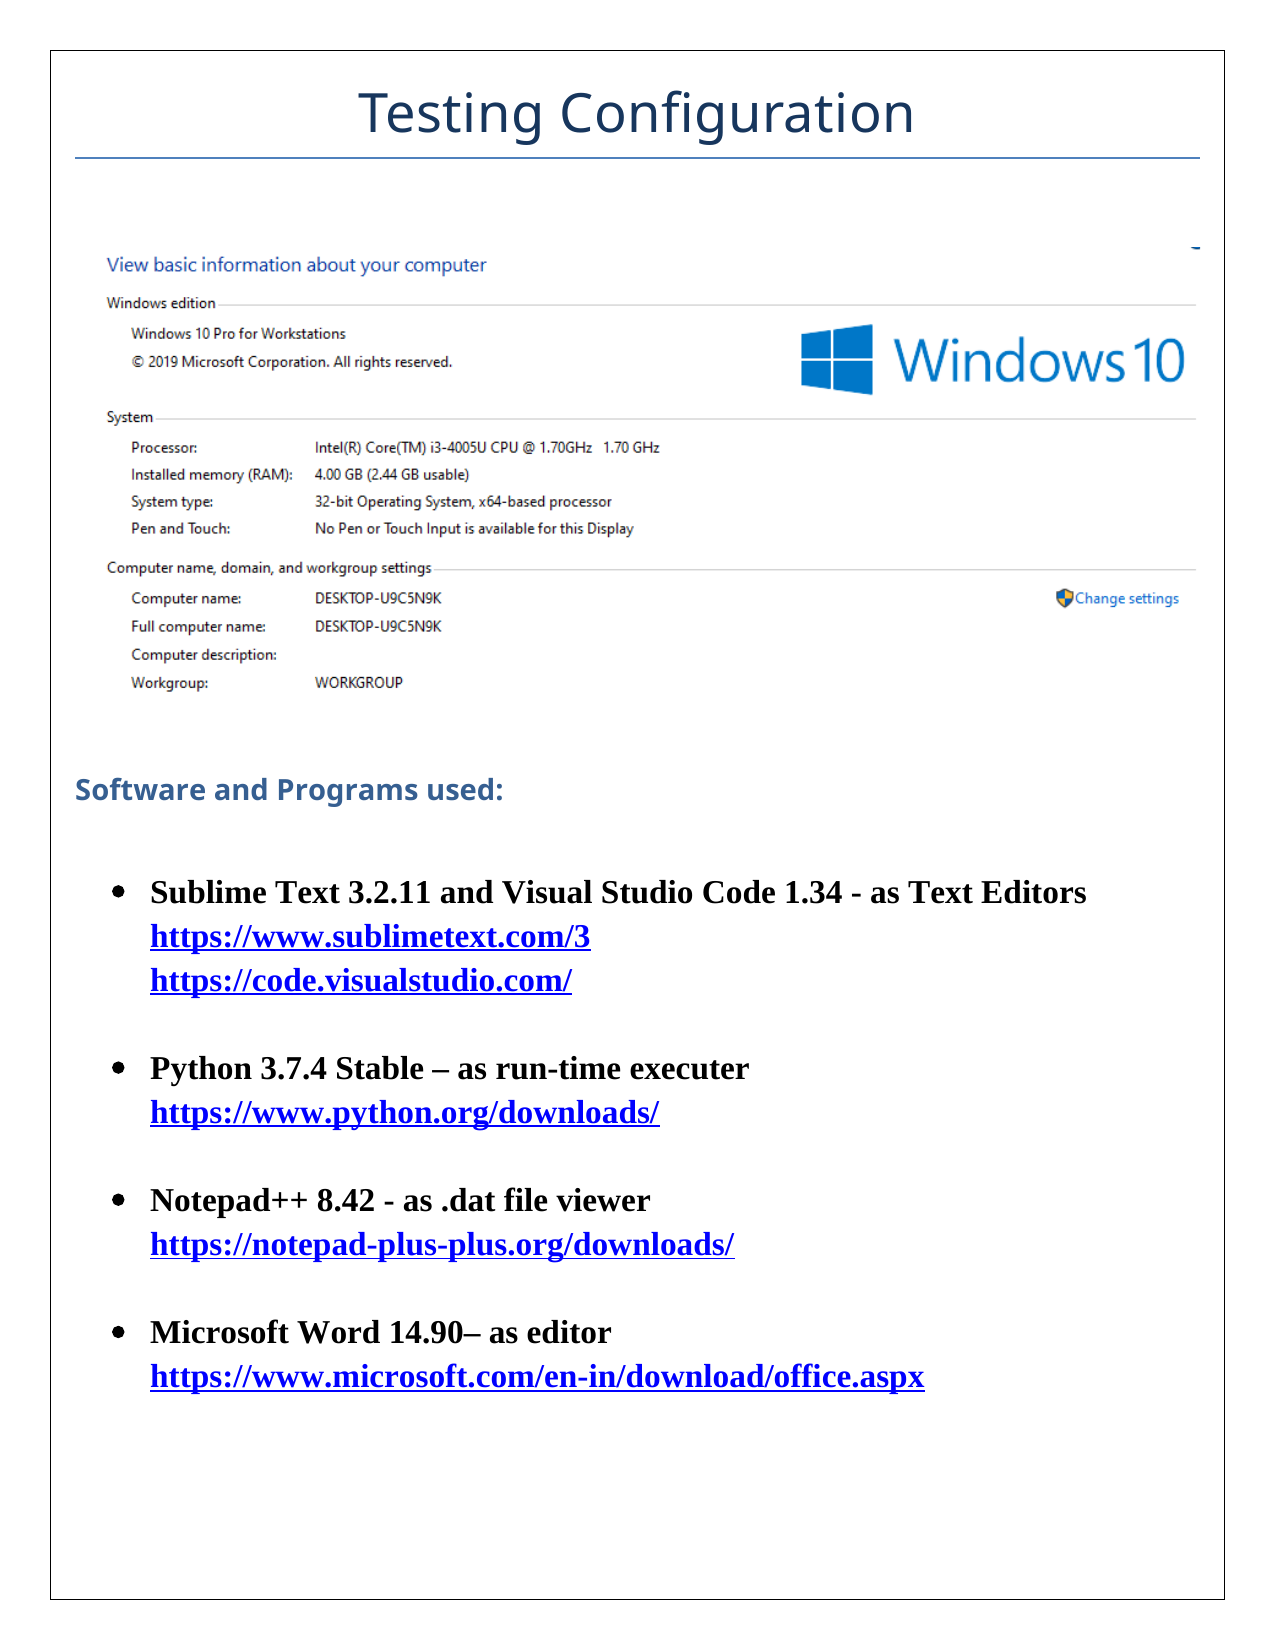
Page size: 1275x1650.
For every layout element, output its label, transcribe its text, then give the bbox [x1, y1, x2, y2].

title Testing Configuration [75, 75, 1200, 157]
list https://www.microsoft.com/en-in/download/office.aspx [150, 1357, 1200, 1395]
list https://www.sublimetext.com/3 [150, 916, 1200, 954]
list https://www.python.org/downloads/ [150, 1092, 1200, 1131]
list Notepad++ 8.42 - as .dat file viewer [112, 1180, 1200, 1219]
subtitle Software and Programs used: [75, 769, 1200, 809]
list https://notepad-plus-plus.org/downloads/ [150, 1224, 1200, 1263]
picture [75, 247, 1200, 715]
list https://code.visualstudio.com/ [150, 960, 1200, 998]
list Sublime Text 3.2.11 and Visual Studio Code 1.34 - as Text Editors [112, 872, 1200, 910]
list Python 3.7.4 Stable – as run-time executer [112, 1048, 1200, 1086]
list Microsoft Word 14.90– as editor [112, 1312, 1200, 1351]
